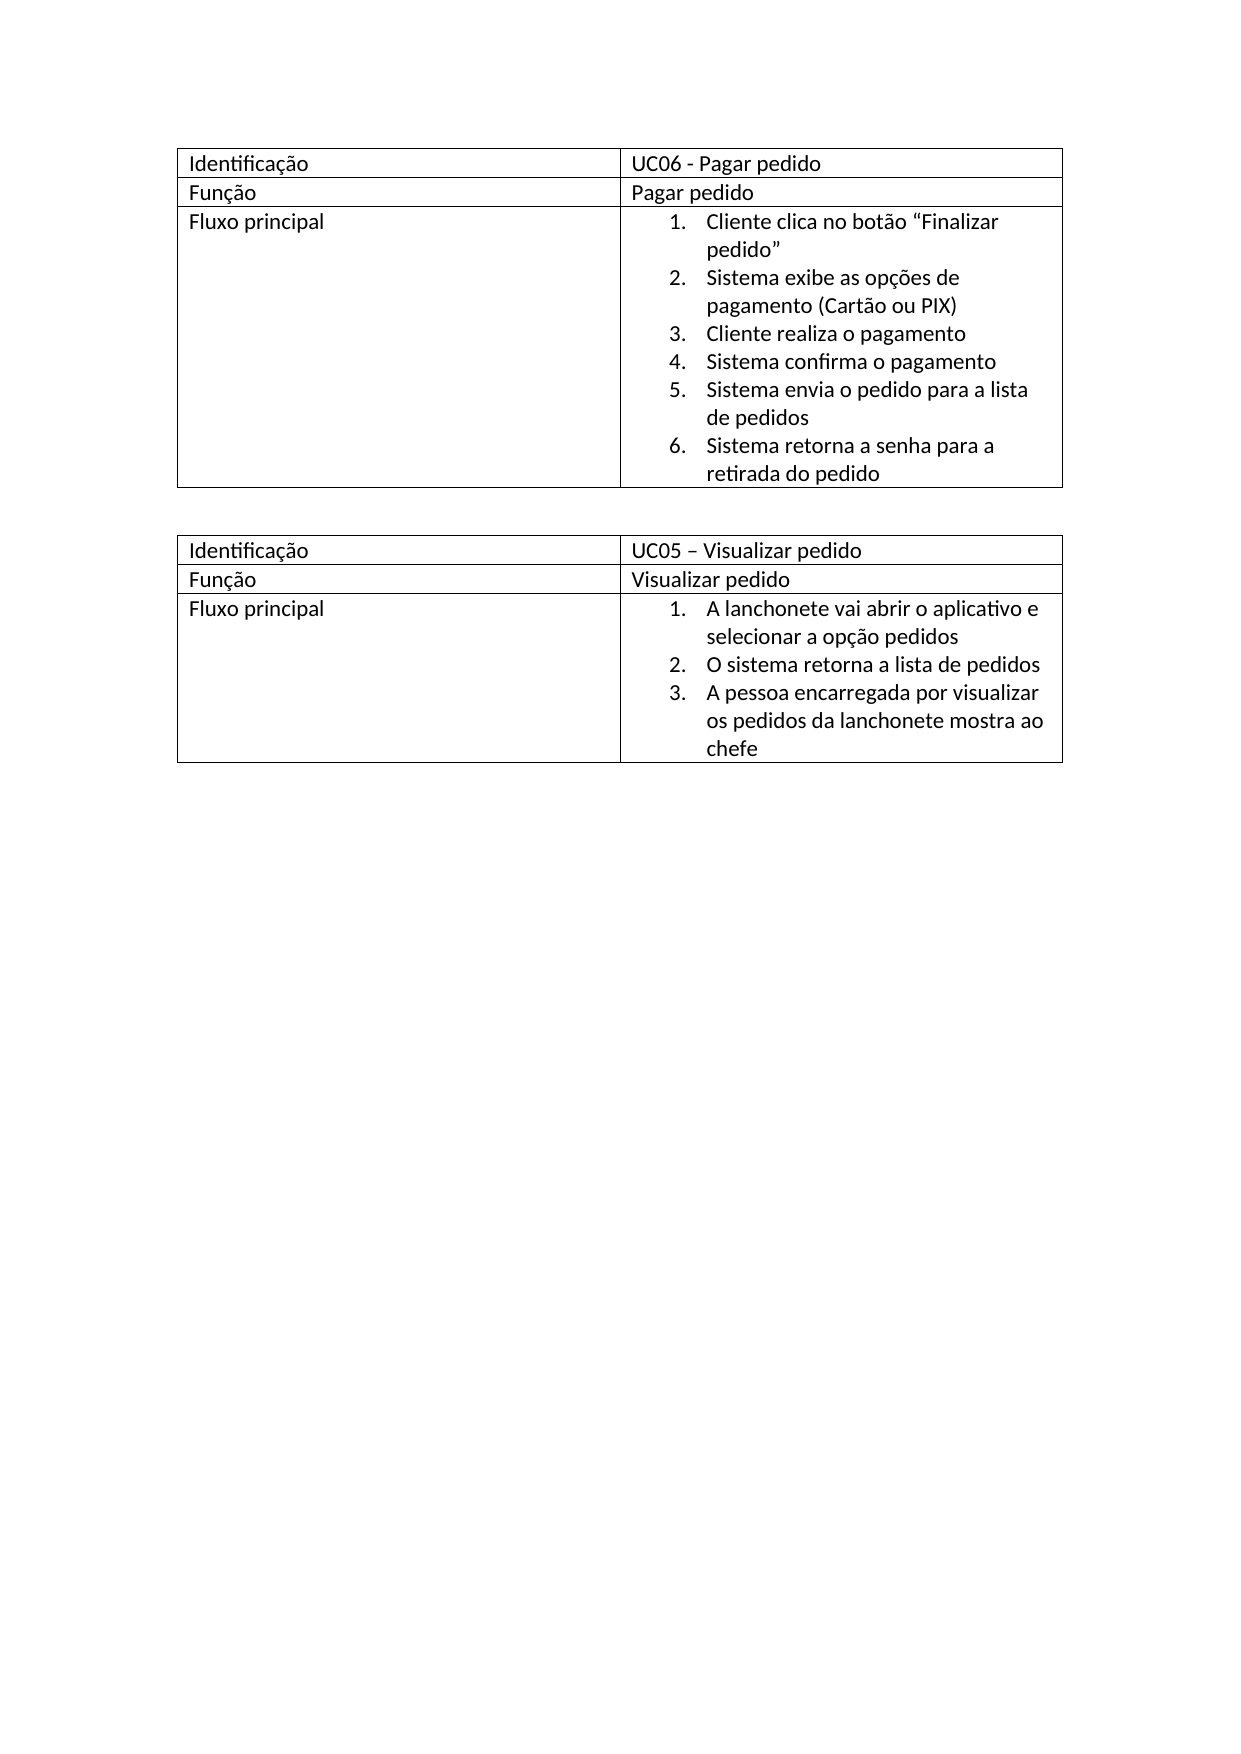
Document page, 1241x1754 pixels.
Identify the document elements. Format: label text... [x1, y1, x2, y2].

table_cell Visualizar pedido [621, 565, 1062, 593]
table_cell Fluxo principal [178, 207, 620, 487]
table_header Identificação [178, 149, 620, 177]
table_cell Função [178, 178, 620, 206]
table_header UC05 – Visualizar pedido [621, 536, 1062, 564]
table_cell A lanchonete vai abrir o aplicativo e selecionar a opção pedidos O sistema retorna a lista de pedidos A pessoa encarregada por visualizar os pedidos da lanchonete mostra ao chefe [621, 594, 1062, 762]
table_cell Fluxo principal [178, 594, 620, 762]
table_cell Função [178, 565, 620, 593]
table_cell Cliente clica no botão “Finalizar pedido” Sistema exibe as opções de pagamento (Cartão ou PIX) Cliente realiza o pagamento Sistema confirma o pagamento Sistema envia o pedido para a lista de pedidos Sistema retorna a senha para a retirada do pedido [621, 207, 1062, 487]
table_cell Pagar pedido [621, 178, 1062, 206]
table_header UC06 - Pagar pedido [621, 149, 1062, 177]
table_header Identificação [178, 536, 620, 564]
